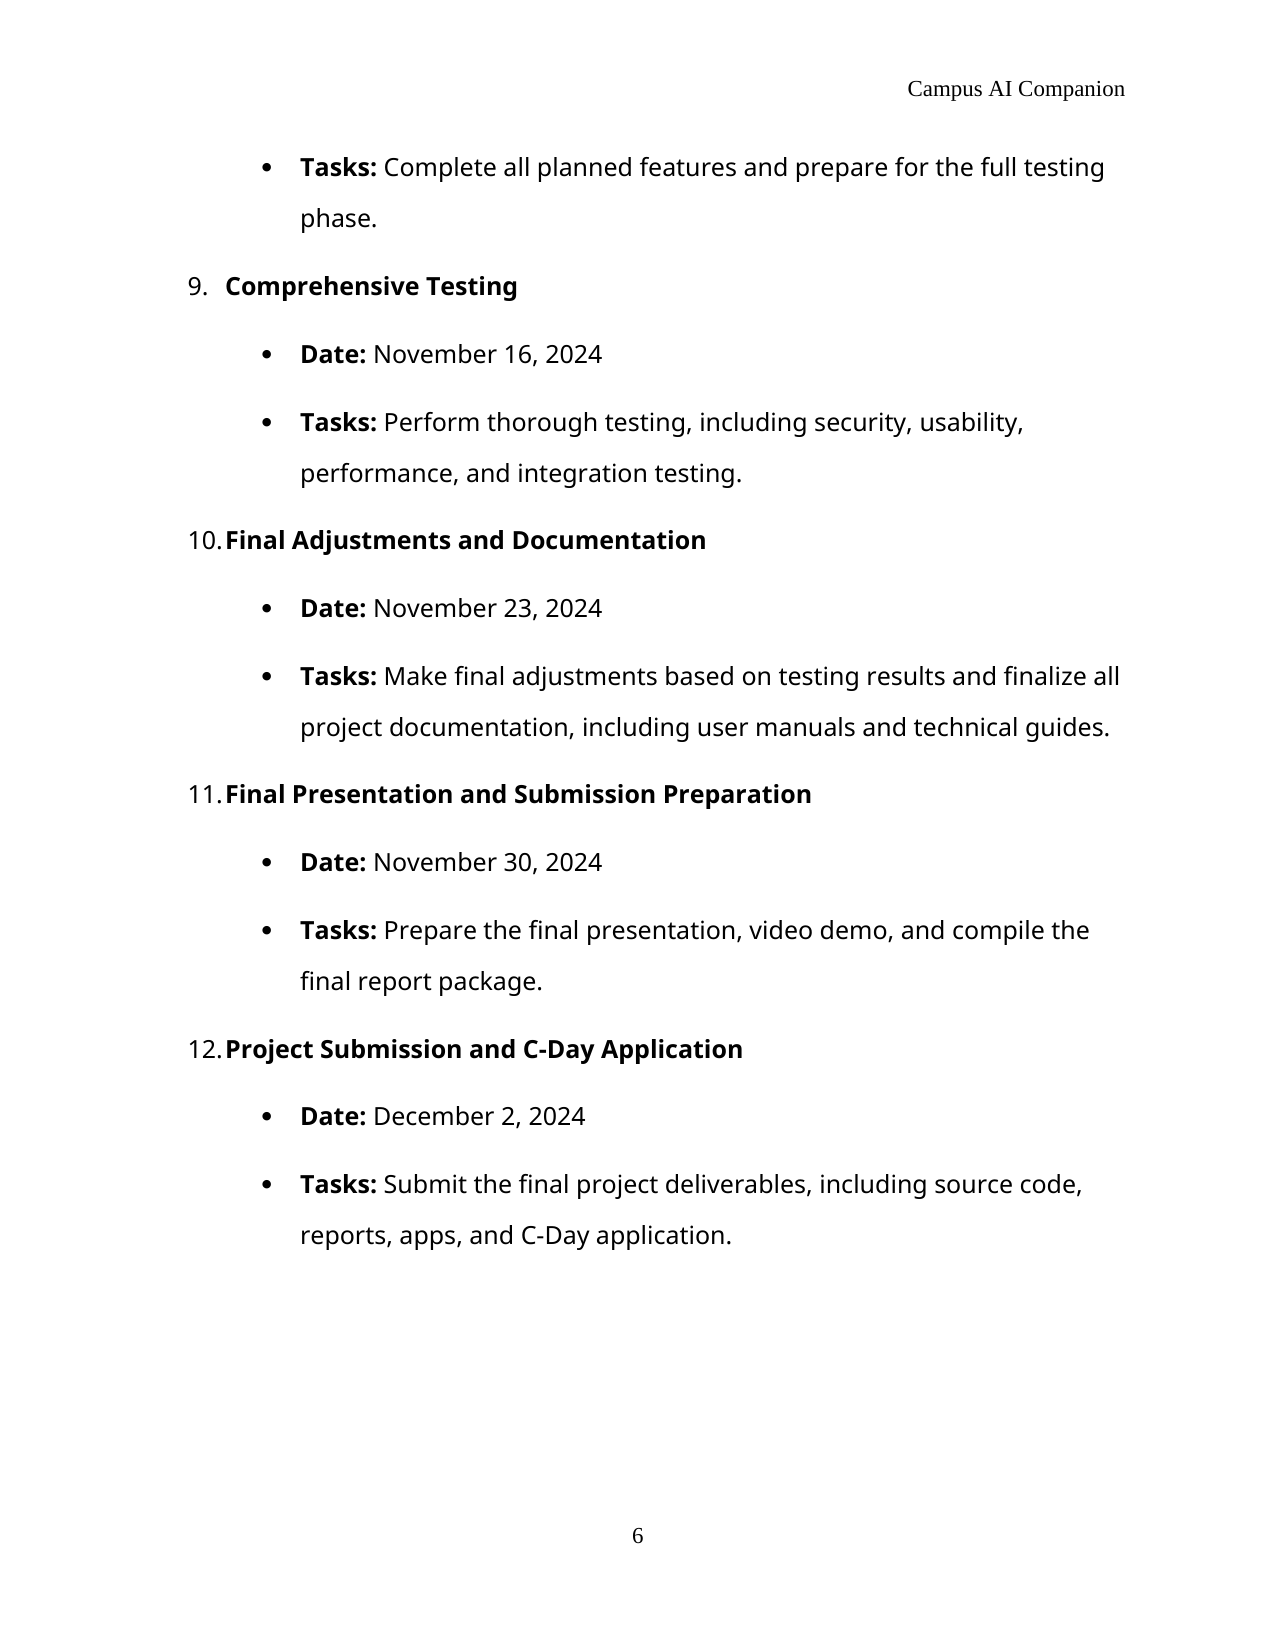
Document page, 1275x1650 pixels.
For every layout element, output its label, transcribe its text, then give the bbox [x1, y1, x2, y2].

list Date: November 16, 2024 [262, 336, 1125, 371]
list Project Submission and C-Day Application [187, 1031, 1125, 1065]
list Date: December 2, 2024 [262, 1099, 1125, 1133]
list Final Presentation and Submission Preparation [187, 777, 1125, 811]
list Tasks: Submit the final project deliverables, including source code, reports, apps, and C-Day application. [262, 1167, 1125, 1252]
list Tasks: Complete all planned features and prepare for the full testing phase. [262, 150, 1125, 235]
list Final Adjustments and Documentation [187, 523, 1125, 557]
list Date: November 23, 2024 [262, 591, 1125, 625]
list Tasks: Perform thorough testing, including security, usability, performance, and integration testing. [262, 404, 1125, 489]
list Date: November 30, 2024 [262, 845, 1125, 879]
list Comprehensive Testing [187, 269, 1125, 303]
list Tasks: Prepare the final presentation, video demo, and compile the final report package. [262, 912, 1125, 998]
list Tasks: Make final adjustments based on testing results and finalize all project documentation, including user manuals and technical guides. [262, 658, 1125, 743]
